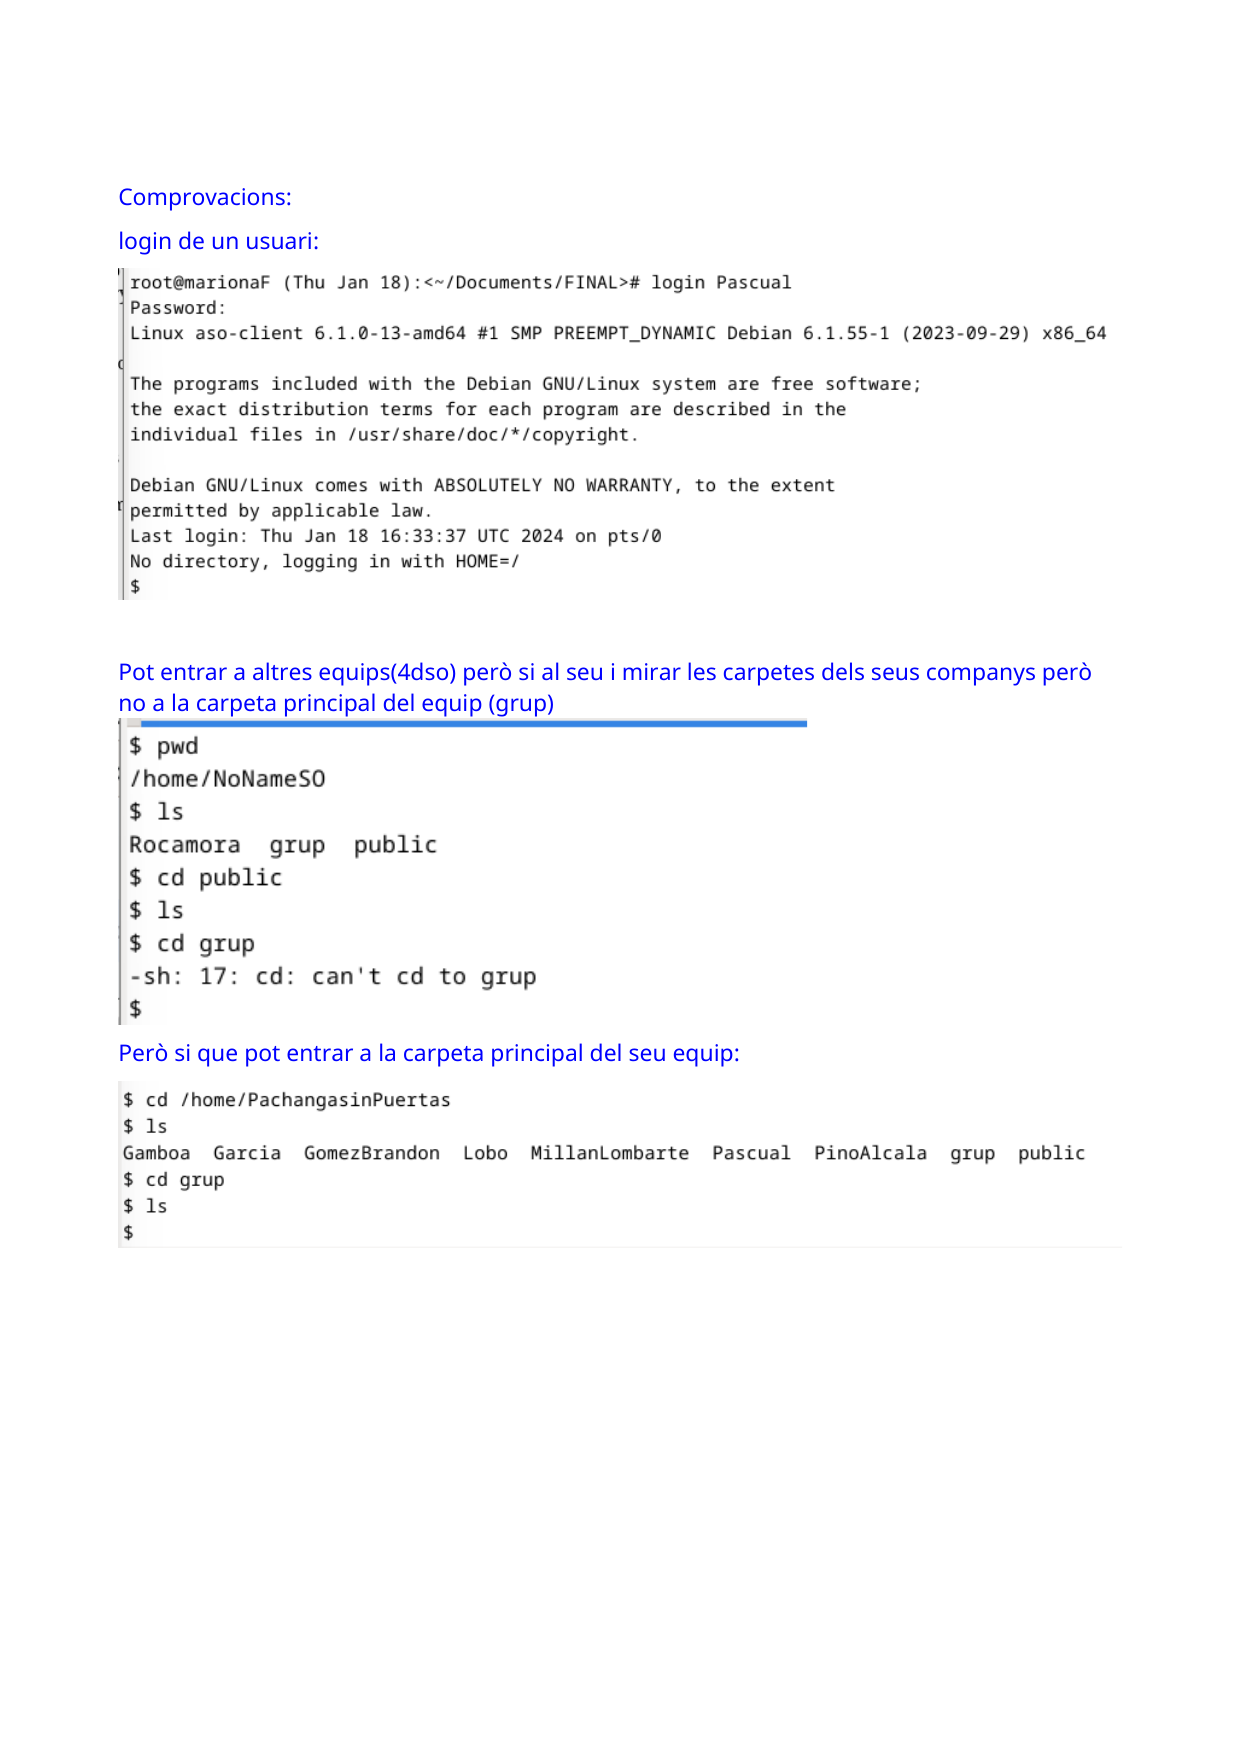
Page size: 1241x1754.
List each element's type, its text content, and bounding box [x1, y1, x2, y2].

text Comprovacions: [118, 181, 1122, 212]
picture [118, 718, 808, 1025]
picture [118, 1081, 1123, 1248]
picture [118, 268, 1123, 600]
text Però si que pot entrar a la carpeta principal del seu equip: [118, 1037, 1122, 1069]
text login de un usuari: [118, 225, 1122, 256]
